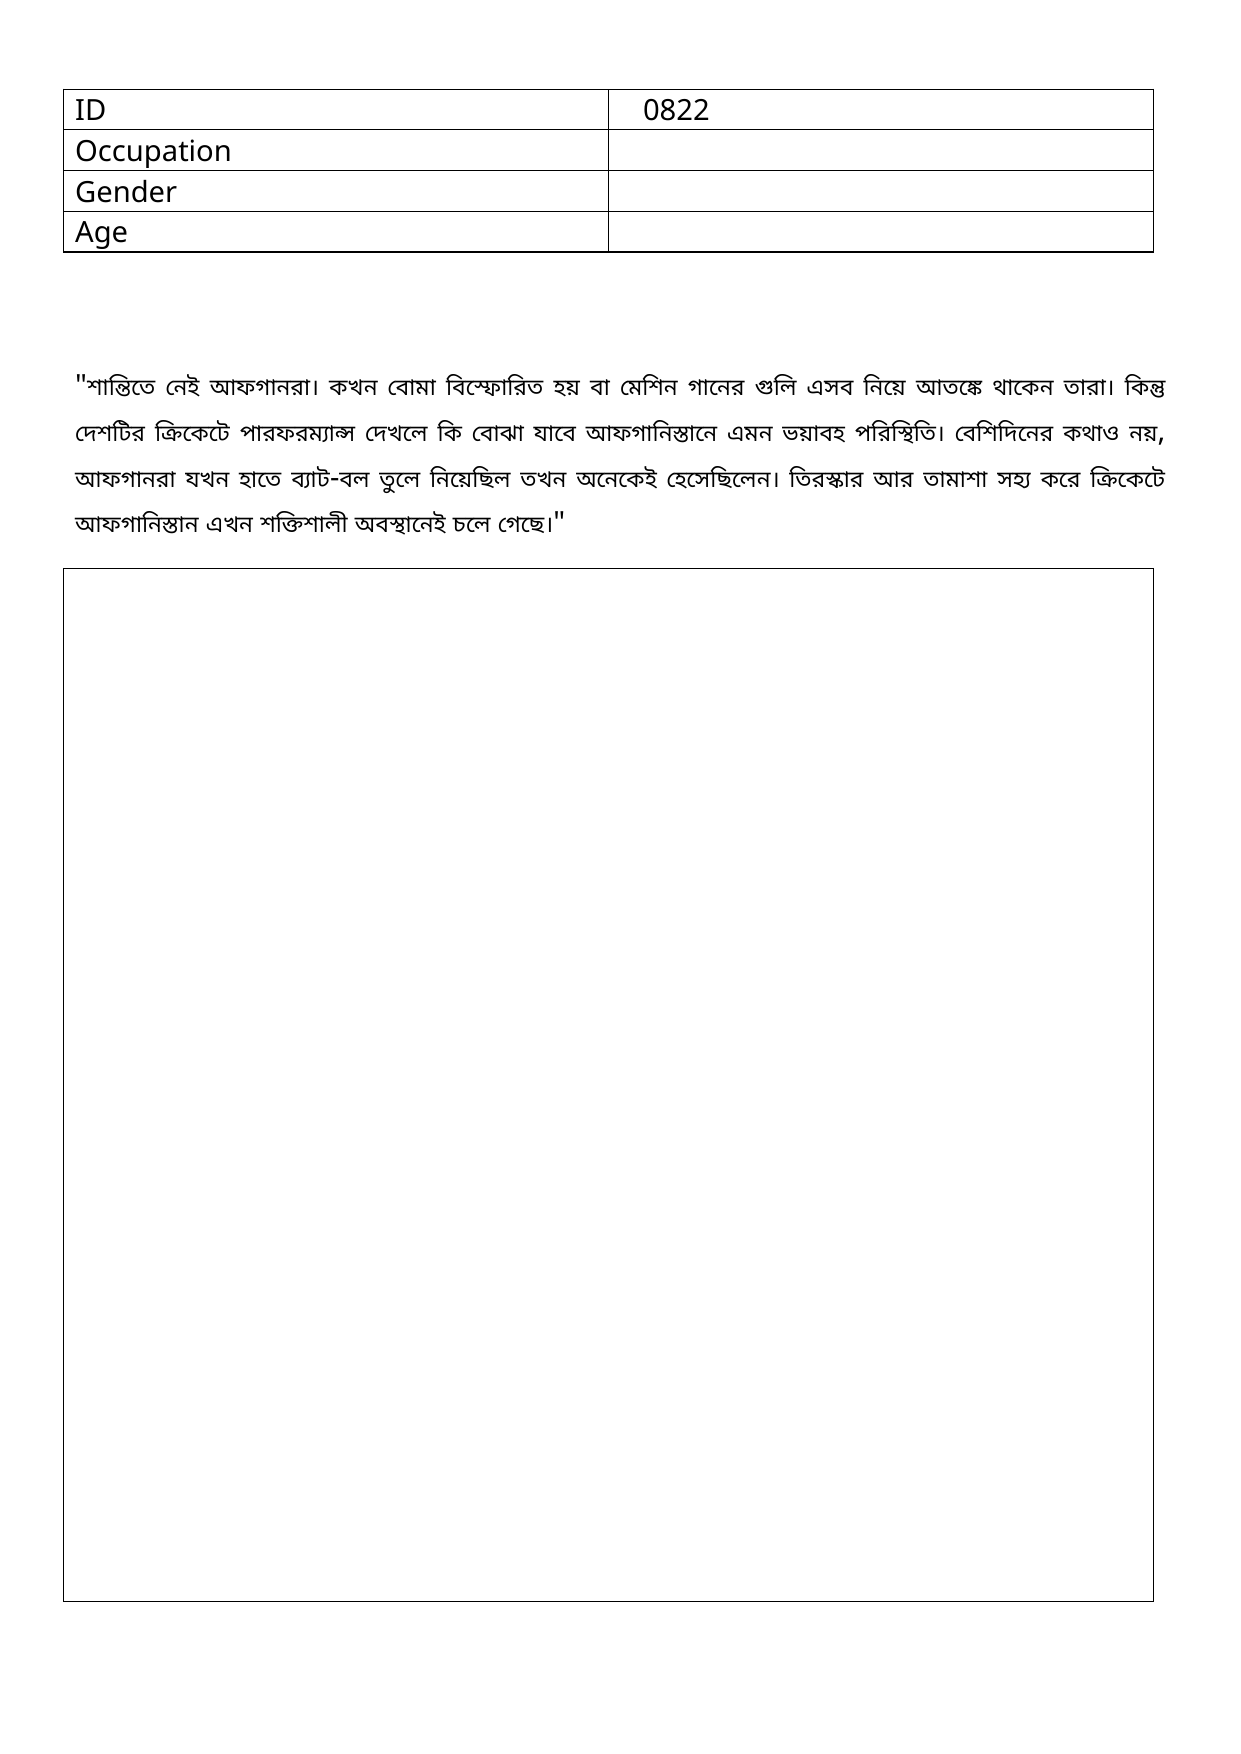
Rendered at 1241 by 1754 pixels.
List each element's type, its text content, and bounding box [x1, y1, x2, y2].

table_header ID [64, 90, 608, 129]
table_cell [609, 130, 1153, 170]
table_cell [609, 171, 1153, 211]
table_header 0822 [609, 90, 1153, 129]
table_cell Age [64, 212, 608, 251]
table_cell Gender [64, 171, 608, 211]
table_cell Occupation [64, 130, 608, 170]
table_header [64, 569, 1153, 1601]
text "শান্তিতে নেই আফগানরা। কখন বোমা বিস্ফোরিত হয় বা মেশিন গানের গুলি এসব নিয়ে আতঙ্কে থাকেন তারা। কিন্তু দেশটির ক্রিকেটে পারফরম্যান্স দেখলে কি বোঝা যাবে আফগানিস্তানে এমন ভয়াবহ পরিস্থিতি। বেশিদিনের কথাও নয়, আফগানরা যখন হাতে ব্যাট-বল তুলে নিয়েছিল তখন অনেকেই হেসেছিলেন। তিরস্কার আর তামাশা সহ্য করে ক্রিকেটে আফগানিস্তান এখন শক্তিশালী অবস্থানেই চলে গেছে।" [75, 364, 1165, 541]
table_cell [609, 212, 1153, 251]
